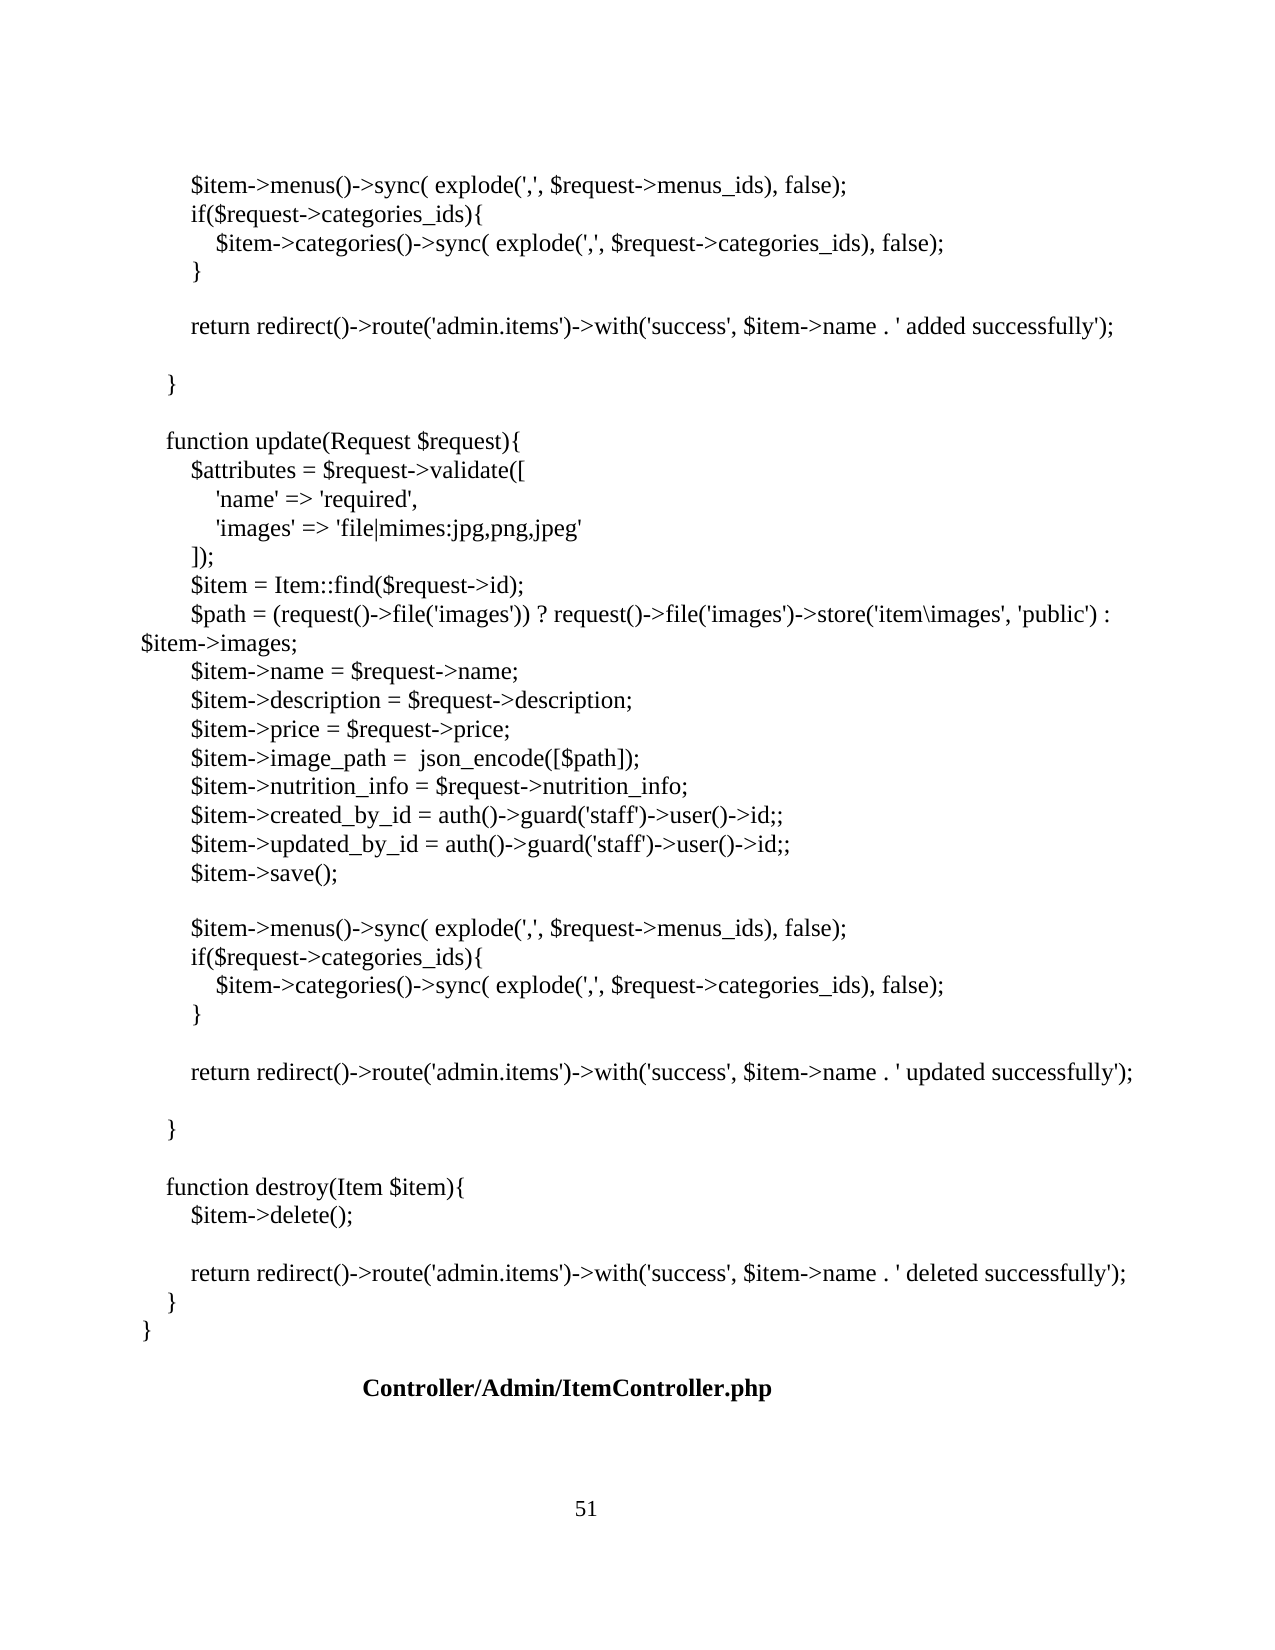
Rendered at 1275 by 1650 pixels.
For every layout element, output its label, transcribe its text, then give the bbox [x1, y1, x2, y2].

text function update(Request $request){ [141, 426, 1134, 455]
text $path = (request()->file('images')) ? request()->file('images')->store('item\images', 'public') : $item->images; [141, 599, 1134, 656]
text } [141, 256, 1134, 285]
text if($request->categories_ids){ [141, 942, 1134, 970]
text ]); [141, 541, 1134, 570]
text } [141, 1315, 1134, 1344]
text $item->image_path = json_encode([$path]); [141, 743, 1134, 771]
text $item->categories()->sync( explode(',', $request->categories_ids), false); [141, 228, 1134, 256]
text } [141, 369, 1134, 398]
text } [141, 999, 1134, 1028]
text return redirect()->route('admin.items')->with('success', $item->name . ' deleted successfully'); [141, 1258, 1134, 1287]
text Controller/Admin/ItemController.php [0, 1373, 1134, 1402]
text if($request->categories_ids){ [141, 199, 1134, 228]
text return redirect()->route('admin.items')->with('success', $item->name . ' updated successfully'); [141, 1057, 1134, 1085]
text } [141, 1114, 1134, 1143]
text $item->menus()->sync( explode(',', $request->menus_ids), false); [141, 170, 1134, 199]
text 'images' => 'file|mimes:jpg,png,jpeg' [141, 513, 1134, 541]
text $item = Item::find($request->id); [141, 570, 1134, 599]
text return redirect()->route('admin.items')->with('success', $item->name . ' added successfully'); [141, 311, 1134, 340]
text $attributes = $request->validate([ [141, 455, 1134, 484]
text function destroy(Item $item){ [141, 1172, 1134, 1200]
text $item->save(); [141, 858, 1134, 886]
text $item->menus()->sync( explode(',', $request->menus_ids), false); [141, 913, 1134, 942]
text $item->delete(); [141, 1200, 1134, 1229]
text 'name' => 'required', [141, 484, 1134, 513]
text $item->updated_by_id = auth()->guard('staff')->user()->id;; [141, 829, 1134, 858]
text } [141, 1287, 1134, 1315]
text $item->description = $request->description; [141, 685, 1134, 714]
text $item->nutrition_info = $request->nutrition_info; [141, 771, 1134, 800]
text $item->price = $request->price; [141, 714, 1134, 743]
text $item->created_by_id = auth()->guard('staff')->user()->id;; [141, 800, 1134, 829]
text $item->name = $request->name; [141, 656, 1134, 685]
text $item->categories()->sync( explode(',', $request->categories_ids), false); [141, 970, 1134, 999]
